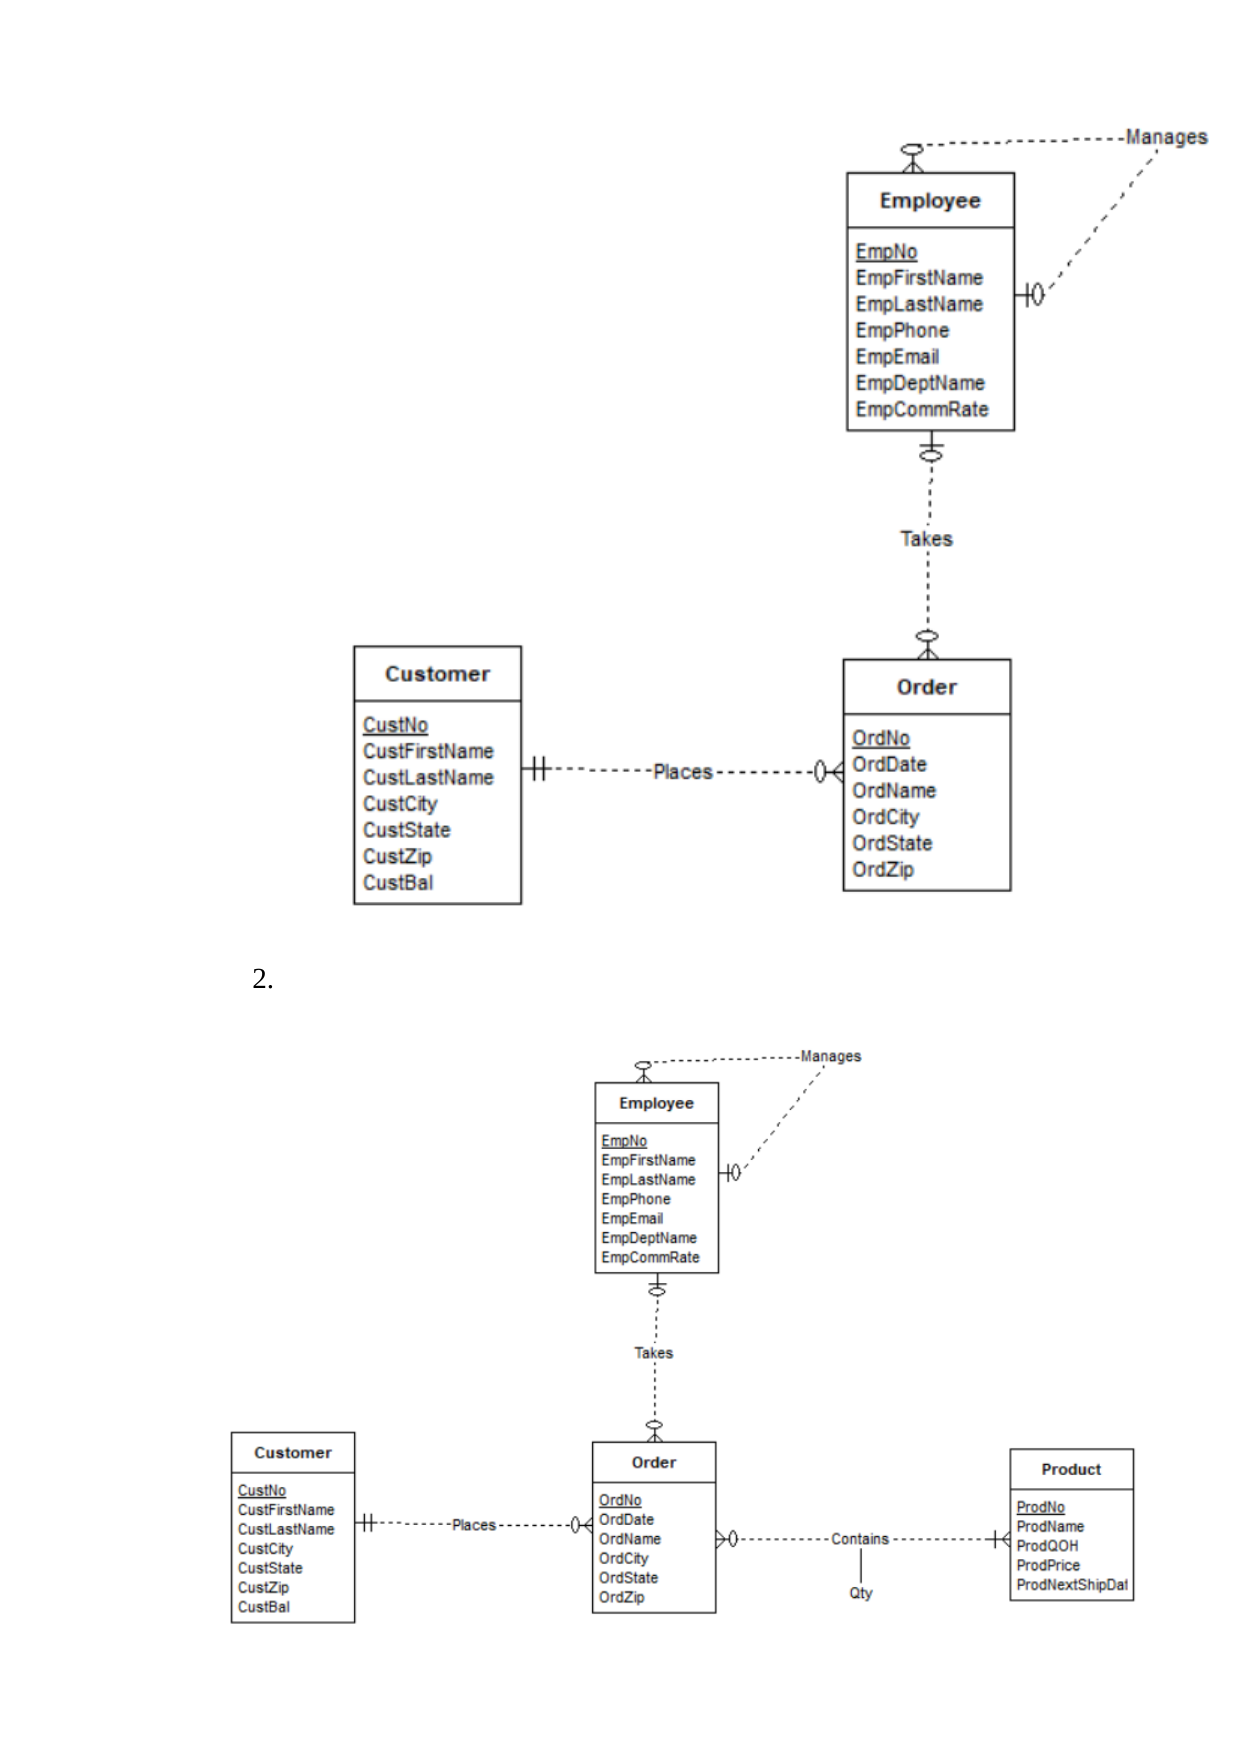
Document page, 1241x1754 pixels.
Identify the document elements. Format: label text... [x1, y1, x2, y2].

text 2. [177, 961, 1152, 994]
picture [177, 1038, 1152, 1627]
picture [252, 118, 1227, 910]
